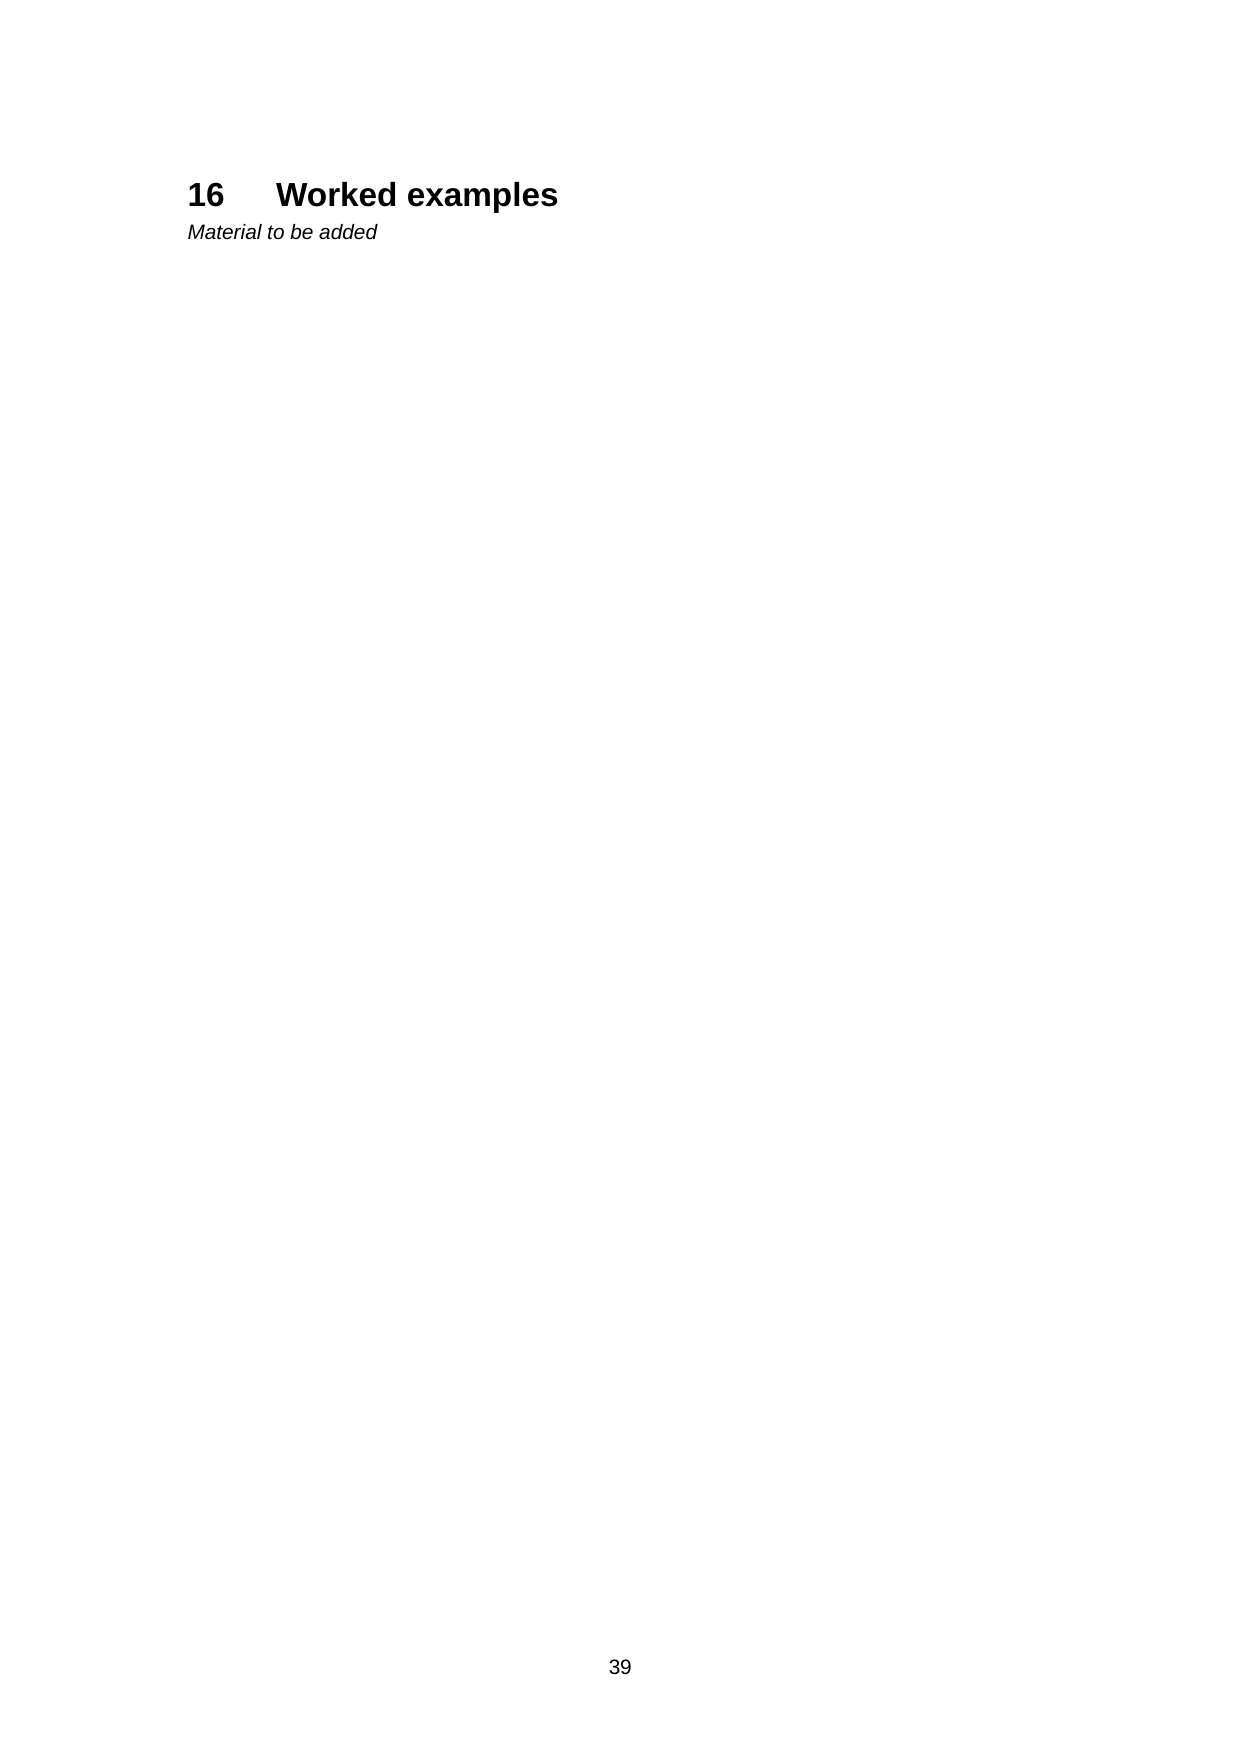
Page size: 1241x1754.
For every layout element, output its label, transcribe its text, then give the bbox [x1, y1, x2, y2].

subtitle Worked examples [187, 175, 1053, 213]
text Material to be added [187, 220, 1053, 244]
